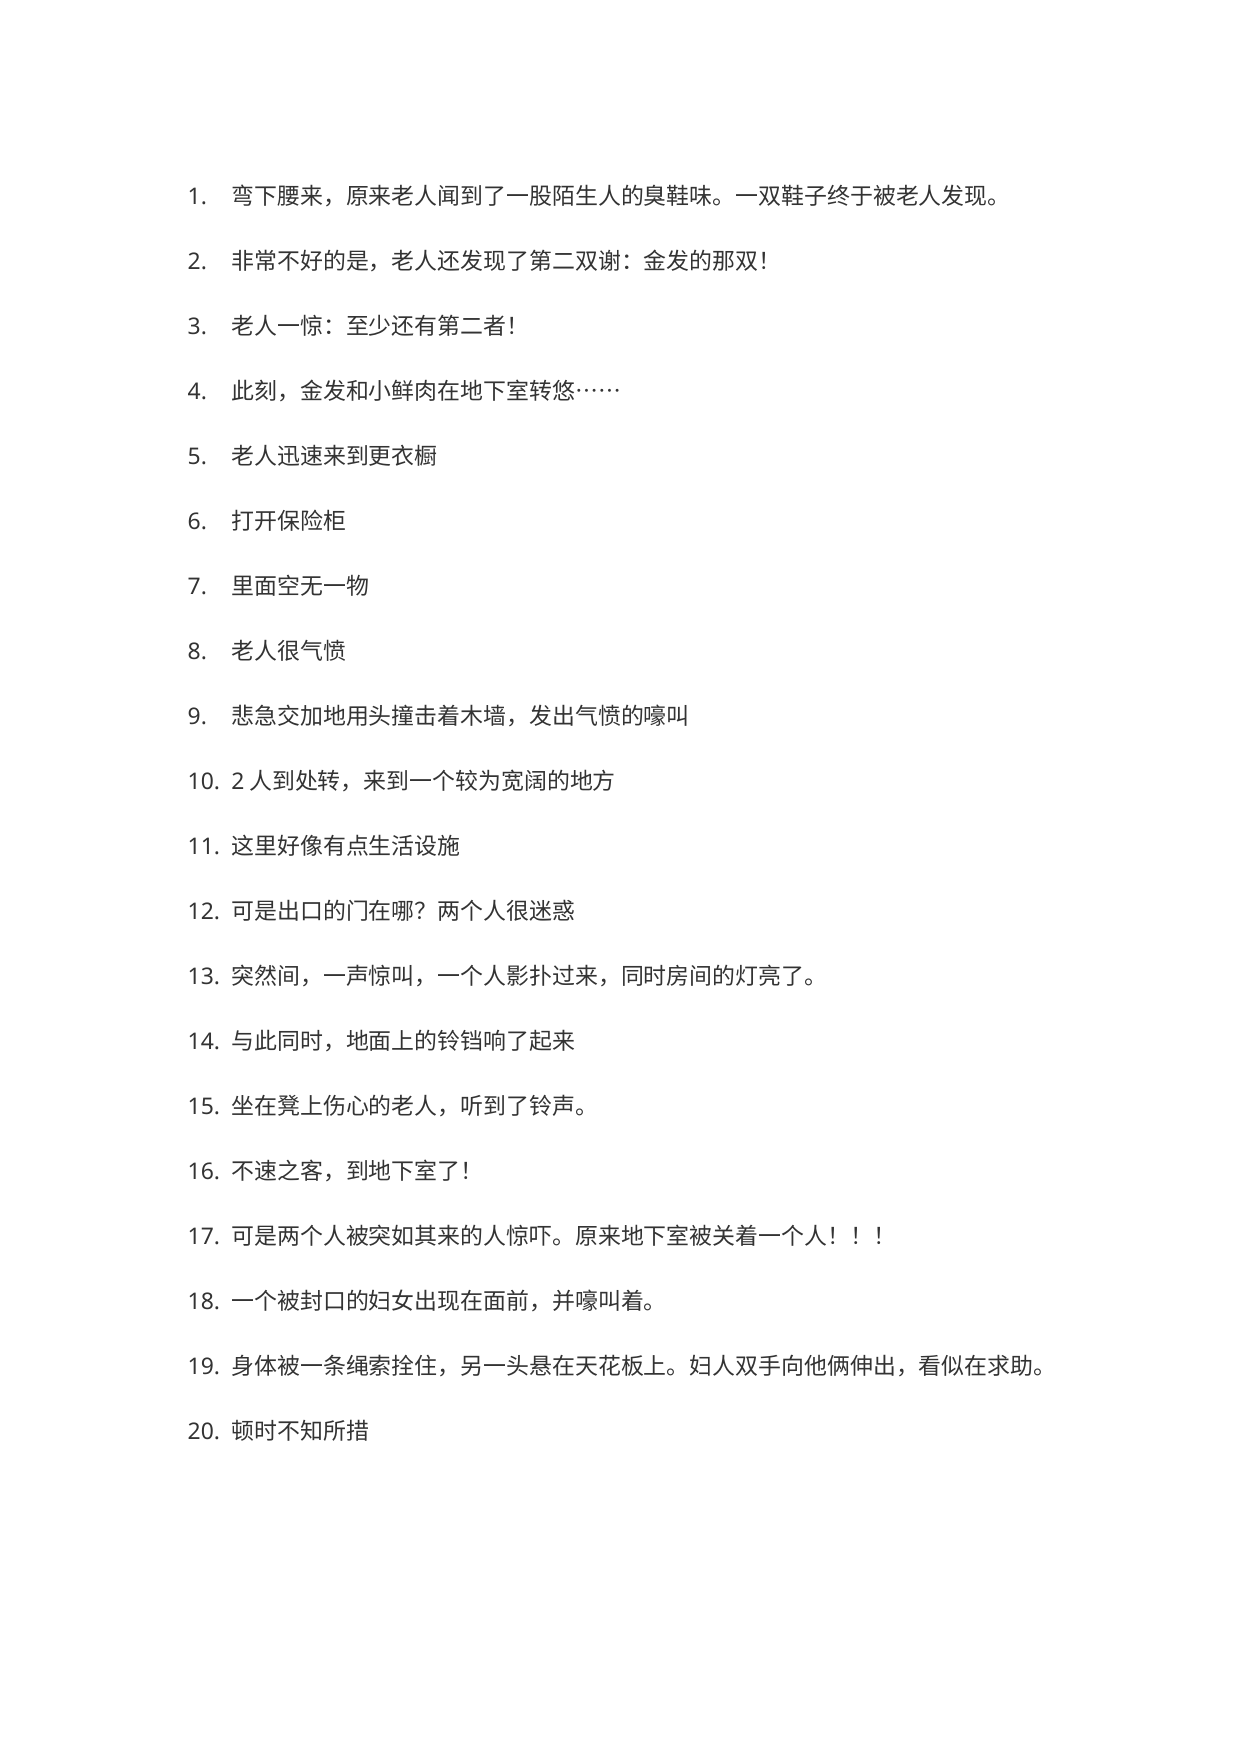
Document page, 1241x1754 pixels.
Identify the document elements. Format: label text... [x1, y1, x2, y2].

list 坐在凳上伤心的老人，听到了铃声。 [187, 1072, 1053, 1137]
list 突然间，一声惊叫，一个人影扑过来，同时房间的灯亮了。 [187, 942, 1053, 1007]
list 顿时不知所措 [187, 1397, 1053, 1462]
list 里面空无一物 [187, 552, 1053, 617]
list 弯下腰来，原来老人闻到了一股陌生人的臭鞋味。一双鞋子终于被老人发现。 [187, 162, 1053, 227]
list 打开保险柜 [187, 487, 1053, 552]
list 可是出口的门在哪？两个人很迷惑 [187, 877, 1053, 942]
list 可是两个人被突如其来的人惊吓。原来地下室被关着一个人！！！ [187, 1202, 1053, 1267]
list 一个被封口的妇女出现在面前，并嚎叫着。 [187, 1267, 1053, 1332]
list 老人一惊：至少还有第二者！ [187, 292, 1053, 357]
list 不速之客，到地下室了！ [187, 1137, 1053, 1202]
list 老人很气愤 [187, 617, 1053, 682]
list 非常不好的是，老人还发现了第二双谢：金发的那双！ [187, 227, 1053, 292]
list 这里好像有点生活设施 [187, 812, 1053, 877]
list 悲急交加地用头撞击着木墙，发出气愤的嚎叫 [187, 682, 1053, 747]
list 2人到处转，来到一个较为宽阔的地方 [187, 747, 1053, 812]
list 老人迅速来到更衣橱 [187, 422, 1053, 487]
list 与此同时，地面上的铃铛响了起来 [187, 1007, 1053, 1072]
list 此刻，金发和小鲜肉在地下室转悠…… [187, 357, 1053, 422]
list 身体被一条绳索拴住，另一头悬在天花板上。妇人双手向他俩伸出，看似在求助。 [187, 1332, 1053, 1397]
